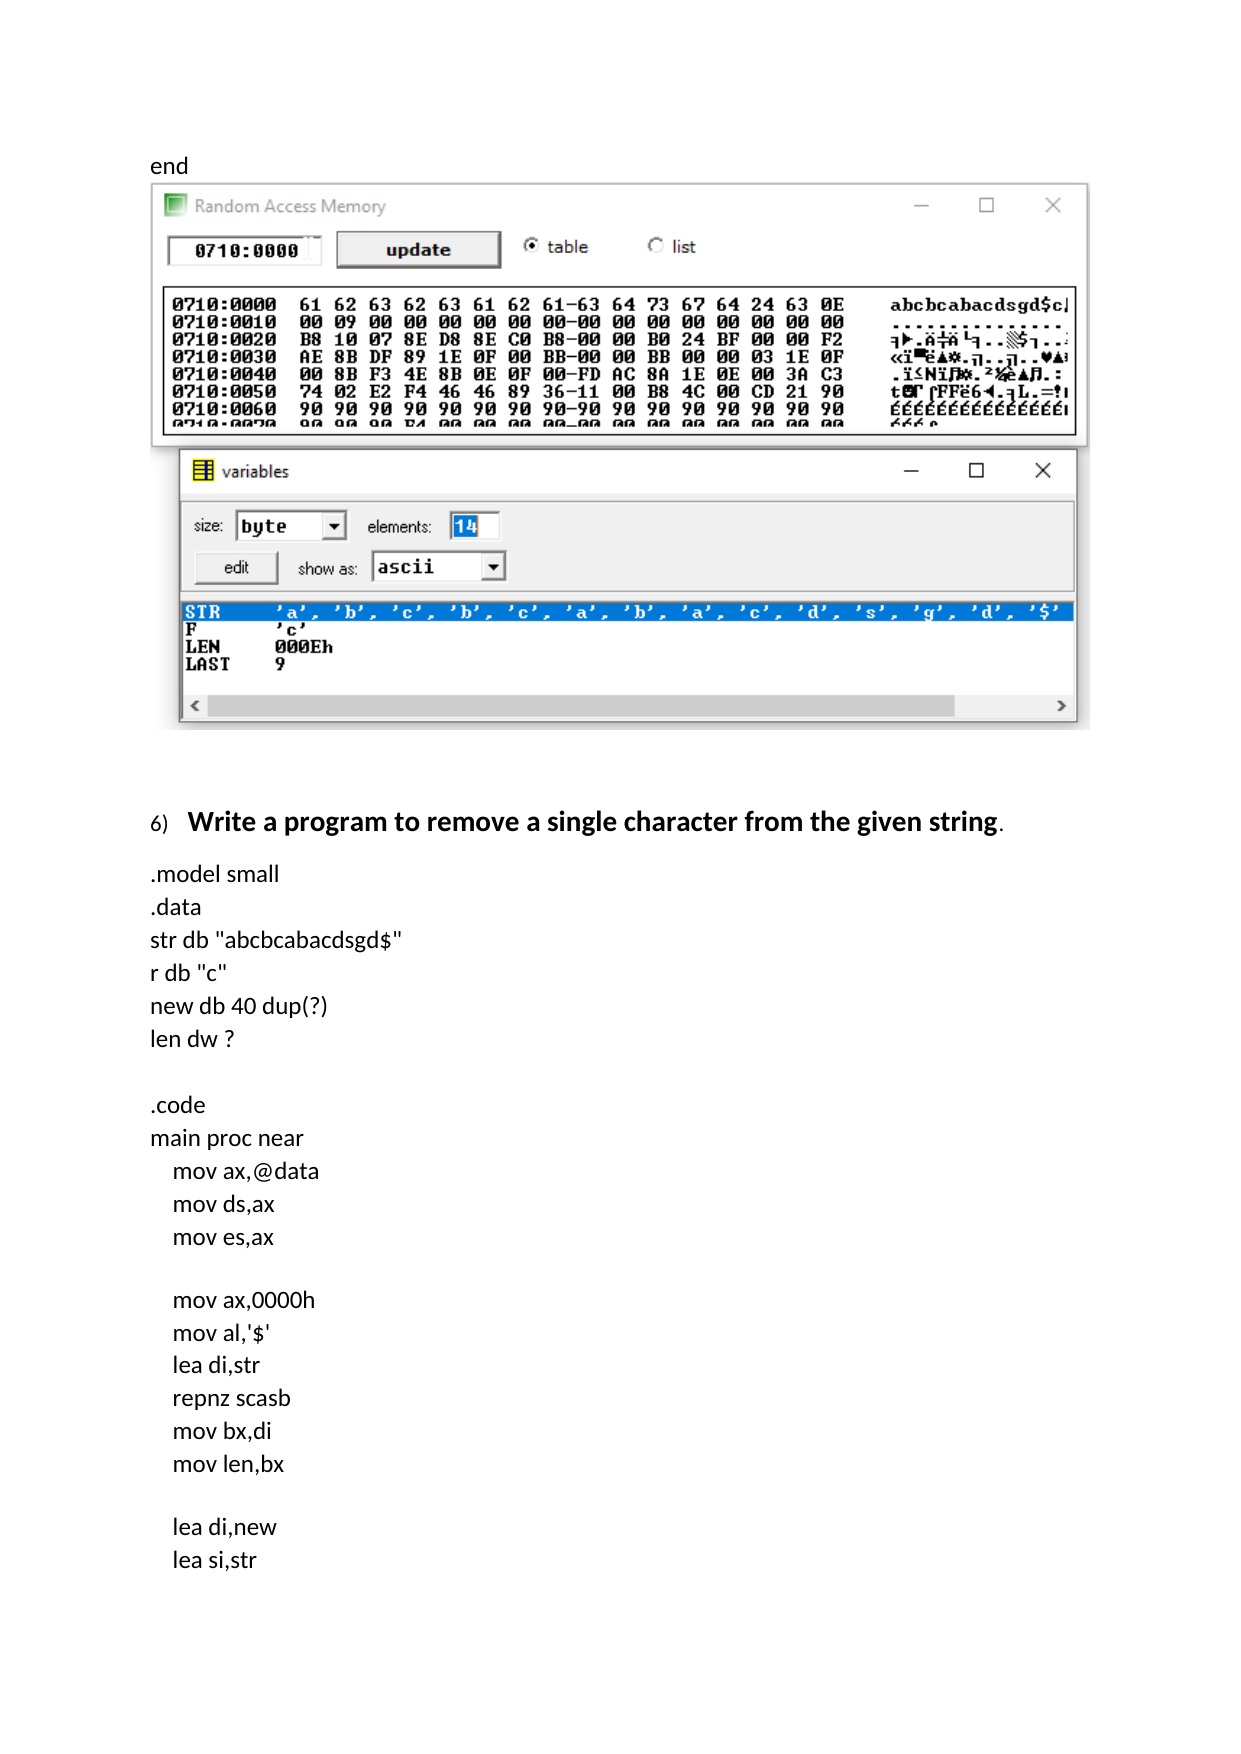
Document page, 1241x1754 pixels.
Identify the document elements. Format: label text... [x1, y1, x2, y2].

text mov al,'$' [150, 1317, 1090, 1347]
text mov bx,di [150, 1416, 1090, 1446]
picture [150, 182, 1091, 730]
text mov len,bx [150, 1448, 1090, 1479]
text mov ax,@data [150, 1155, 1090, 1185]
text r db "c" [150, 957, 1090, 988]
text end [150, 150, 1090, 181]
list Write a program to remove a single character from the given string. [150, 803, 1090, 839]
text mov ax,0000h [150, 1284, 1090, 1314]
text mov es,ax [150, 1221, 1090, 1251]
text lea si,str [150, 1544, 1090, 1575]
text lea di,new [150, 1512, 1090, 1542]
text main proc near [150, 1122, 1090, 1152]
text new db 40 dup(?) [150, 990, 1090, 1021]
text repnz scasb [150, 1383, 1090, 1413]
text lea di,str [150, 1350, 1090, 1380]
text .data [150, 892, 1090, 922]
text .code [150, 1089, 1090, 1119]
text len dw ? [150, 1023, 1090, 1054]
text str db "abcbcabacdsgd$" [150, 924, 1090, 955]
text .model small [150, 859, 1090, 889]
text mov ds,ax [150, 1188, 1090, 1218]
